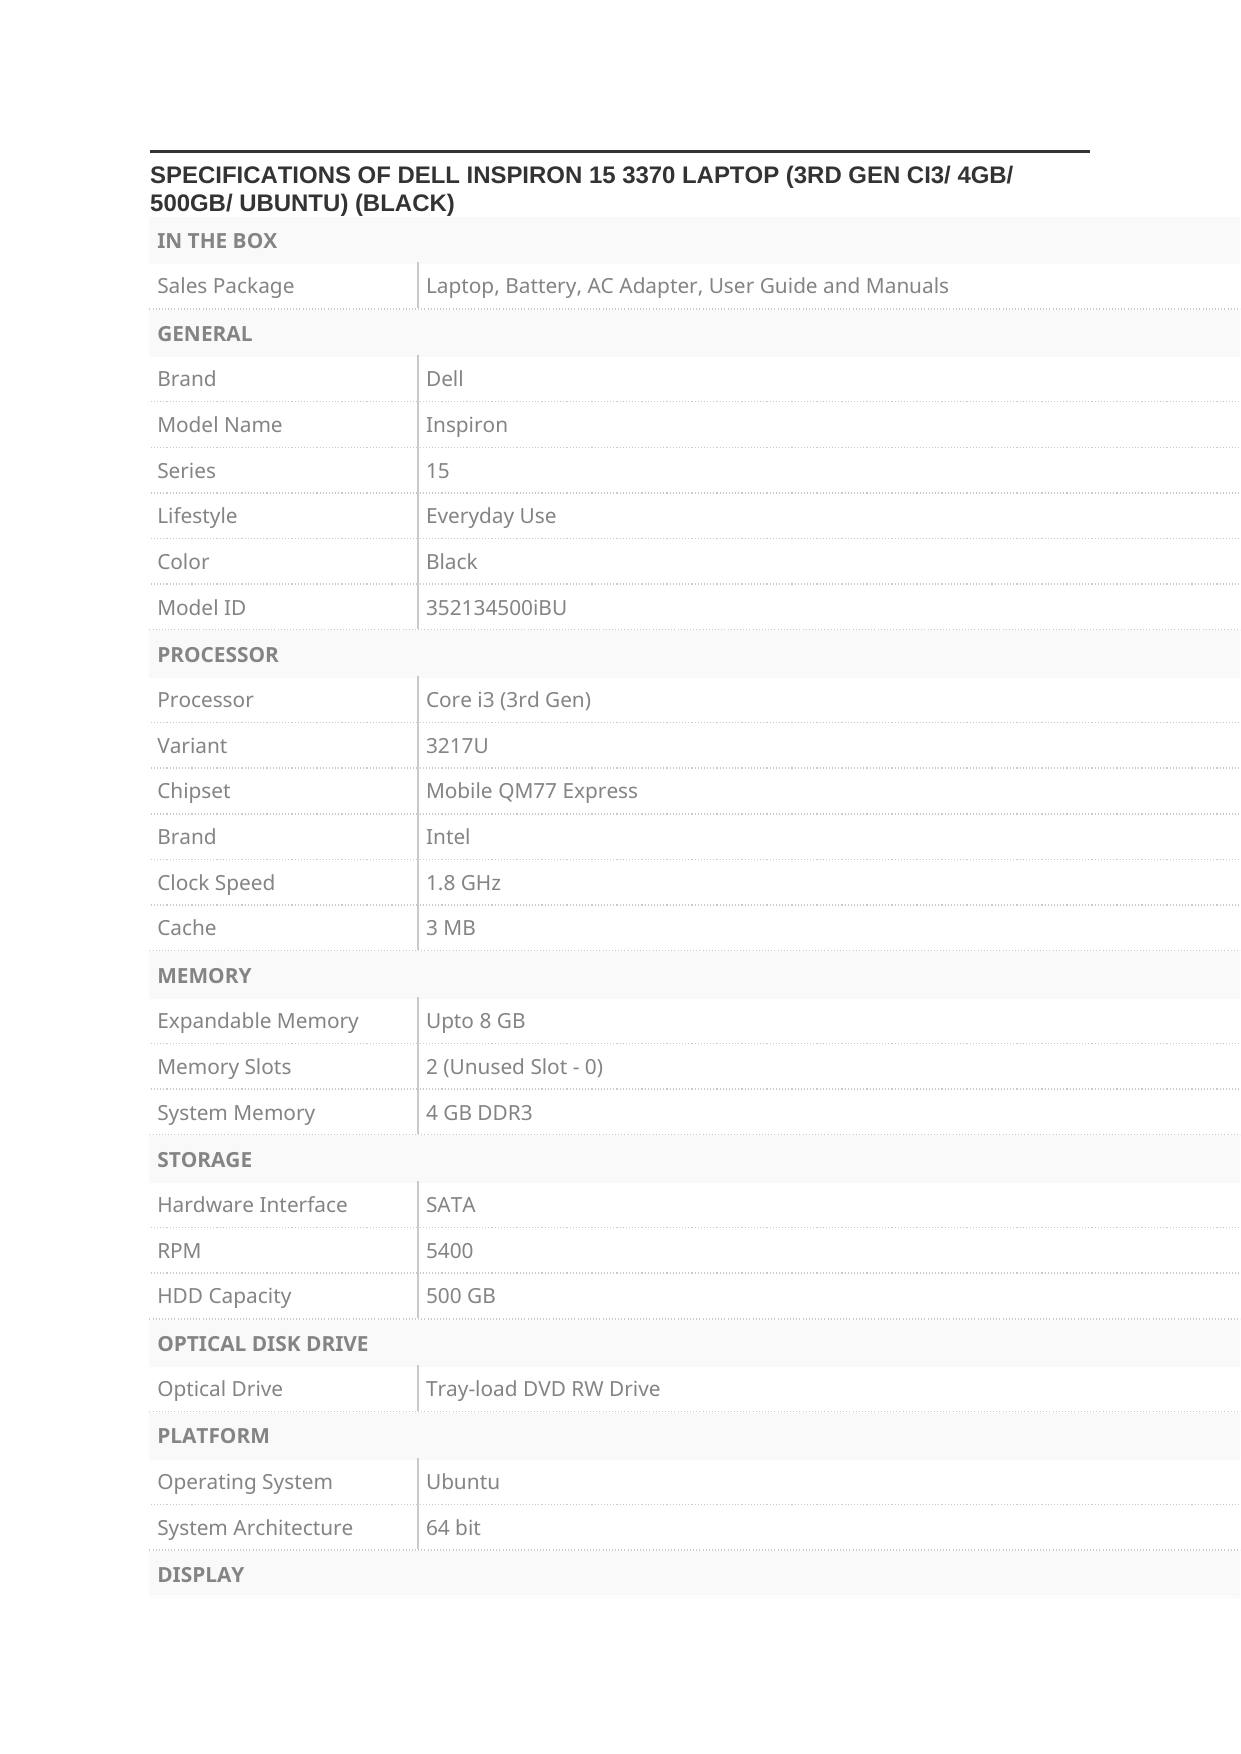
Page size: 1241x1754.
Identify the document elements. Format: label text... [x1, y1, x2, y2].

table_cell Memory Slots [149, 1043, 417, 1088]
table_cell Lifestyle [149, 492, 417, 538]
table_header DISPLAY [150, 1552, 1239, 1596]
table_cell Brand [149, 813, 417, 858]
table_cell RPM [149, 1227, 417, 1272]
table_cell Operating System [149, 1459, 417, 1503]
table_cell Mobile QM77 Express [419, 767, 1240, 813]
table_cell Processor [149, 678, 417, 722]
table_cell Variant [149, 722, 417, 767]
table_header IN THE BOX [150, 218, 1239, 262]
table_cell 3 MB [419, 904, 1240, 950]
table_cell SATA [419, 1183, 1240, 1227]
table_cell 352134500iBU [419, 583, 1240, 629]
table_cell Expandable Memory [149, 999, 417, 1043]
table_cell Dell [419, 357, 1240, 401]
table_cell Intel [419, 813, 1240, 858]
table_cell Brand [149, 357, 417, 401]
table_cell Core i3 (3rd Gen) [419, 678, 1240, 722]
table_cell Model ID [149, 583, 417, 629]
table_cell 500 GB [419, 1272, 1240, 1318]
table_cell Clock Speed [149, 859, 417, 904]
table_cell 64 bit [419, 1504, 1240, 1549]
table_cell Tray-load DVD RW Drive [419, 1367, 1240, 1411]
table_header PLATFORM [150, 1414, 1239, 1458]
table_cell Upto 8 GB [419, 999, 1240, 1043]
table_cell Color [149, 538, 417, 583]
table_cell Laptop, Battery, AC Adapter, User Guide and Manuals [419, 264, 1240, 308]
table_cell Hardware Interface [149, 1183, 417, 1227]
table_cell Black [419, 538, 1240, 583]
table_cell Everyday Use [419, 492, 1240, 538]
table_header PROCESSOR [150, 632, 1239, 676]
table_cell Cache [149, 904, 417, 950]
table_cell Inspiron [419, 401, 1240, 446]
table_cell 4 GB DDR3 [419, 1088, 1240, 1134]
table_cell System Architecture [149, 1504, 417, 1549]
table_cell 2 (Unused Slot - 0) [419, 1043, 1240, 1088]
table_cell 15 [419, 446, 1240, 492]
table_cell 1.8 GHz [419, 859, 1240, 904]
table_cell 3217U [419, 722, 1240, 767]
table_cell Sales Package [149, 264, 417, 308]
table_header STORAGE [150, 1137, 1239, 1181]
table_cell HDD Capacity [149, 1272, 417, 1318]
table_cell Series [149, 446, 417, 492]
table_header OPTICAL DISK DRIVE [150, 1321, 1239, 1365]
table_cell Ubuntu [419, 1460, 1240, 1503]
table_cell Model Name [149, 401, 417, 446]
table_header MEMORY [150, 953, 1239, 997]
text SPECIFICATIONS OF DELL INSPIRON 15 3370 LAPTOP (3RD GEN CI3/ 4GB/ 500GB/ UBUNTU) (BLACK) [150, 153, 1090, 217]
table_cell Chipset [149, 767, 417, 813]
table_cell Optical Drive [149, 1367, 417, 1411]
table_header GENERAL [150, 311, 1239, 355]
table_cell 5400 [419, 1227, 1240, 1272]
table_cell System Memory [149, 1088, 417, 1134]
